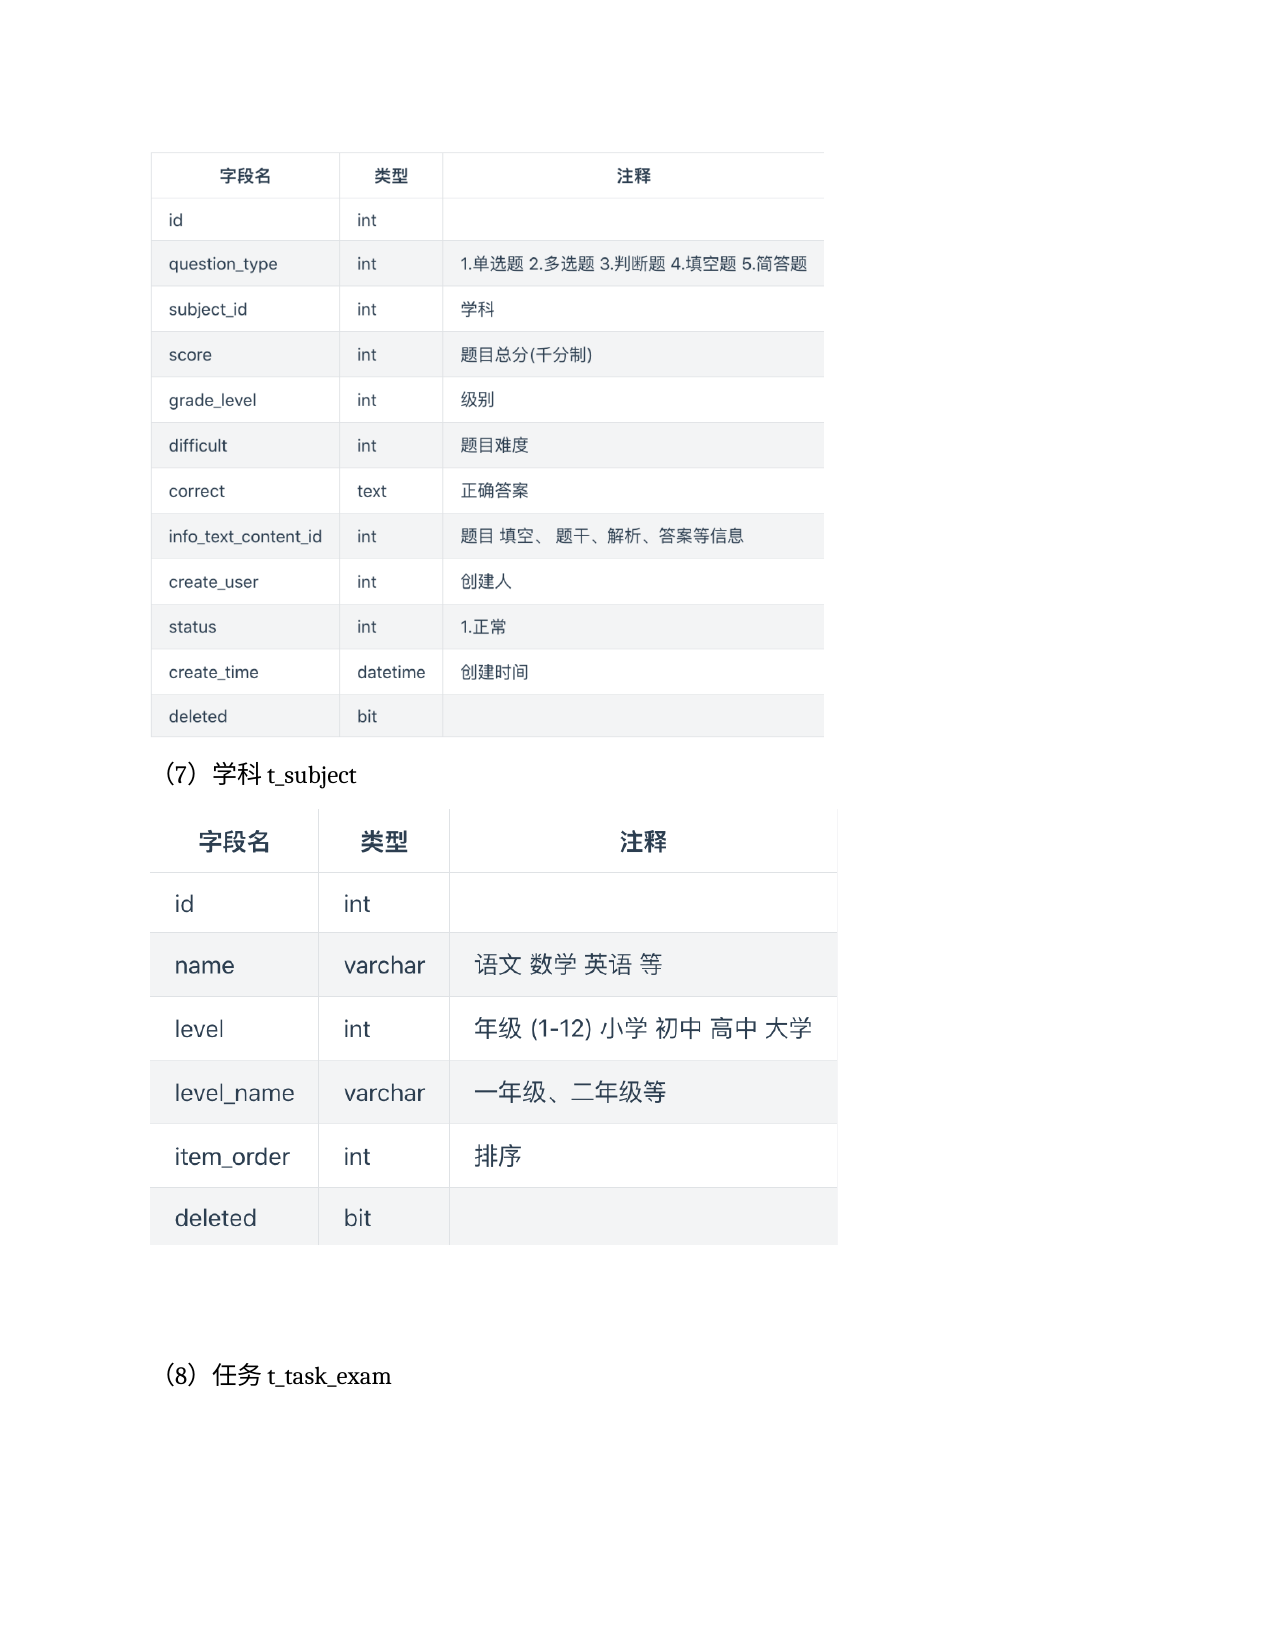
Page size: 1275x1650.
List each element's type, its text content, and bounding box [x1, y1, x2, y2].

picture [150, 150, 824, 738]
picture [150, 809, 838, 1245]
text （8）任务t_task_exam [150, 1358, 1125, 1392]
text （7）学科t_subject [150, 757, 1125, 791]
